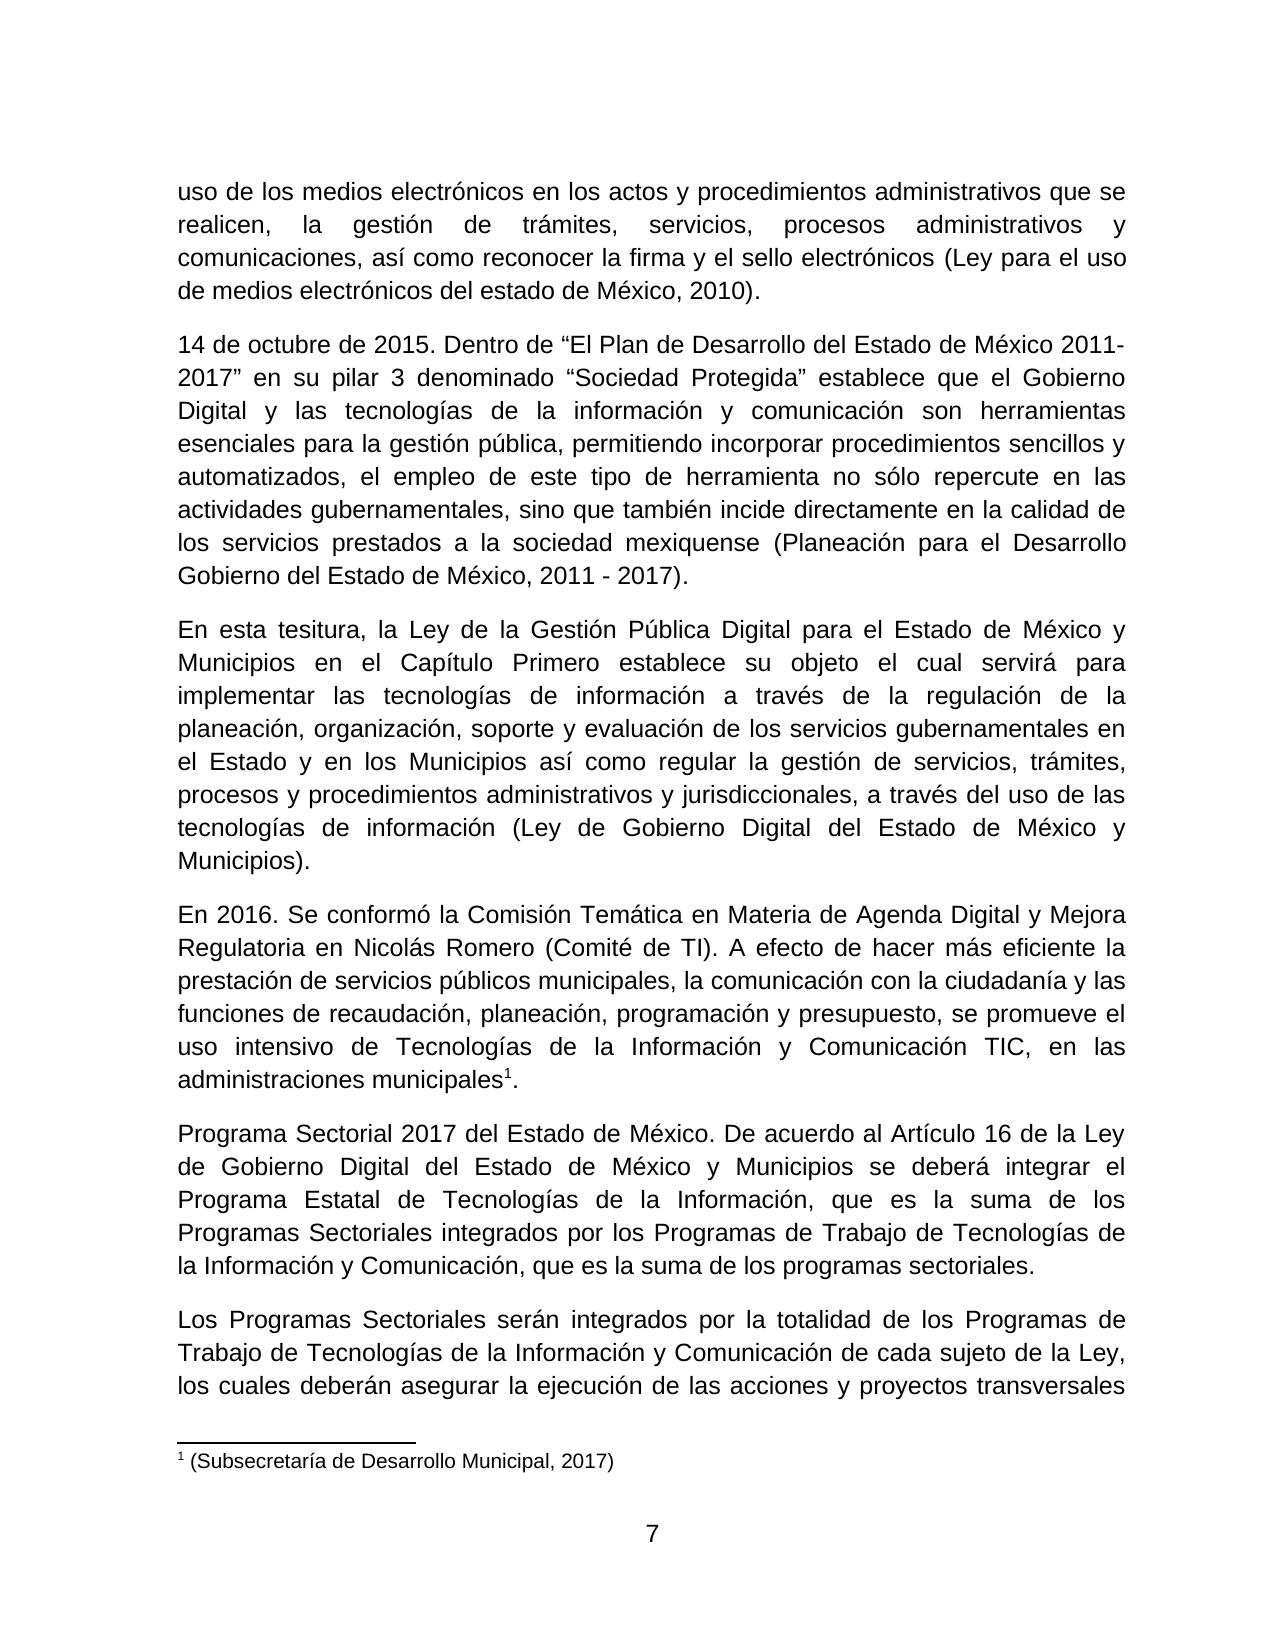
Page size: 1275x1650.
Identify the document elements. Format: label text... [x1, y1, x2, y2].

text Programa Sectorial 2017 del Estado de México. De acuerdo al Artículo 16 de la Ley de Gobierno Digital del Estado de México y Municipios se deberá integrar el Programa Estatal de Tecnologías de la Información, que es la suma de los Programas Sectoriales integrados por los Programas de Trabajo de Tecnologías de la Información y Comunicación, que es la suma de los programas sectoriales. [177, 1119, 1127, 1280]
text En esta tesitura, la Ley de la Gestión Pública Digital para el Estado de México y Municipios en el Capítulo Primero establece su objeto el cual servirá para implementar las tecnologías de información a través de la regulación de la planeación, organización, soporte y evaluación de los servicios gubernamentales en el Estado y en los Municipios así como regular la gestión de servicios, trámites, procesos y procedimientos administrativos y jurisdiccionales, a través del uso de las tecnologías de información (Ley de Gobierno Digital del Estado de México y Municipios). [177, 615, 1127, 875]
text 14 de octubre de 2015. Dentro de “El Plan de Desarrollo del Estado de México 2011-2017” en su pilar 3 denominado “Sociedad Protegida” establece que el Gobierno Digital y las tecnologías de la información y comunicación son herramientas esenciales para la gestión pública, permitiendo incorporar procedimientos sencillos y automatizados, el empleo de este tipo de herramienta no sólo repercute en las actividades gubernamentales, sino que también incide directamente en la calidad de los servicios prestados a la sociedad mexiquense. [177, 330, 1127, 590]
text En 2016. Se conformó la Comisión Temática en Materia de Agenda Digital y Mejora Regulatoria en Nicolás Romero (Comité de TI). A efecto de hacer más eficiente la prestación de servicios públicos municipales, la comunicación con la ciudadanía y las funciones de recaudación, planeación, programación y presupuesto, se promueve el uso intensivo de Tecnologías de la Información y Comunicación TIC, en las administraciones municipales. [177, 900, 1127, 1094]
